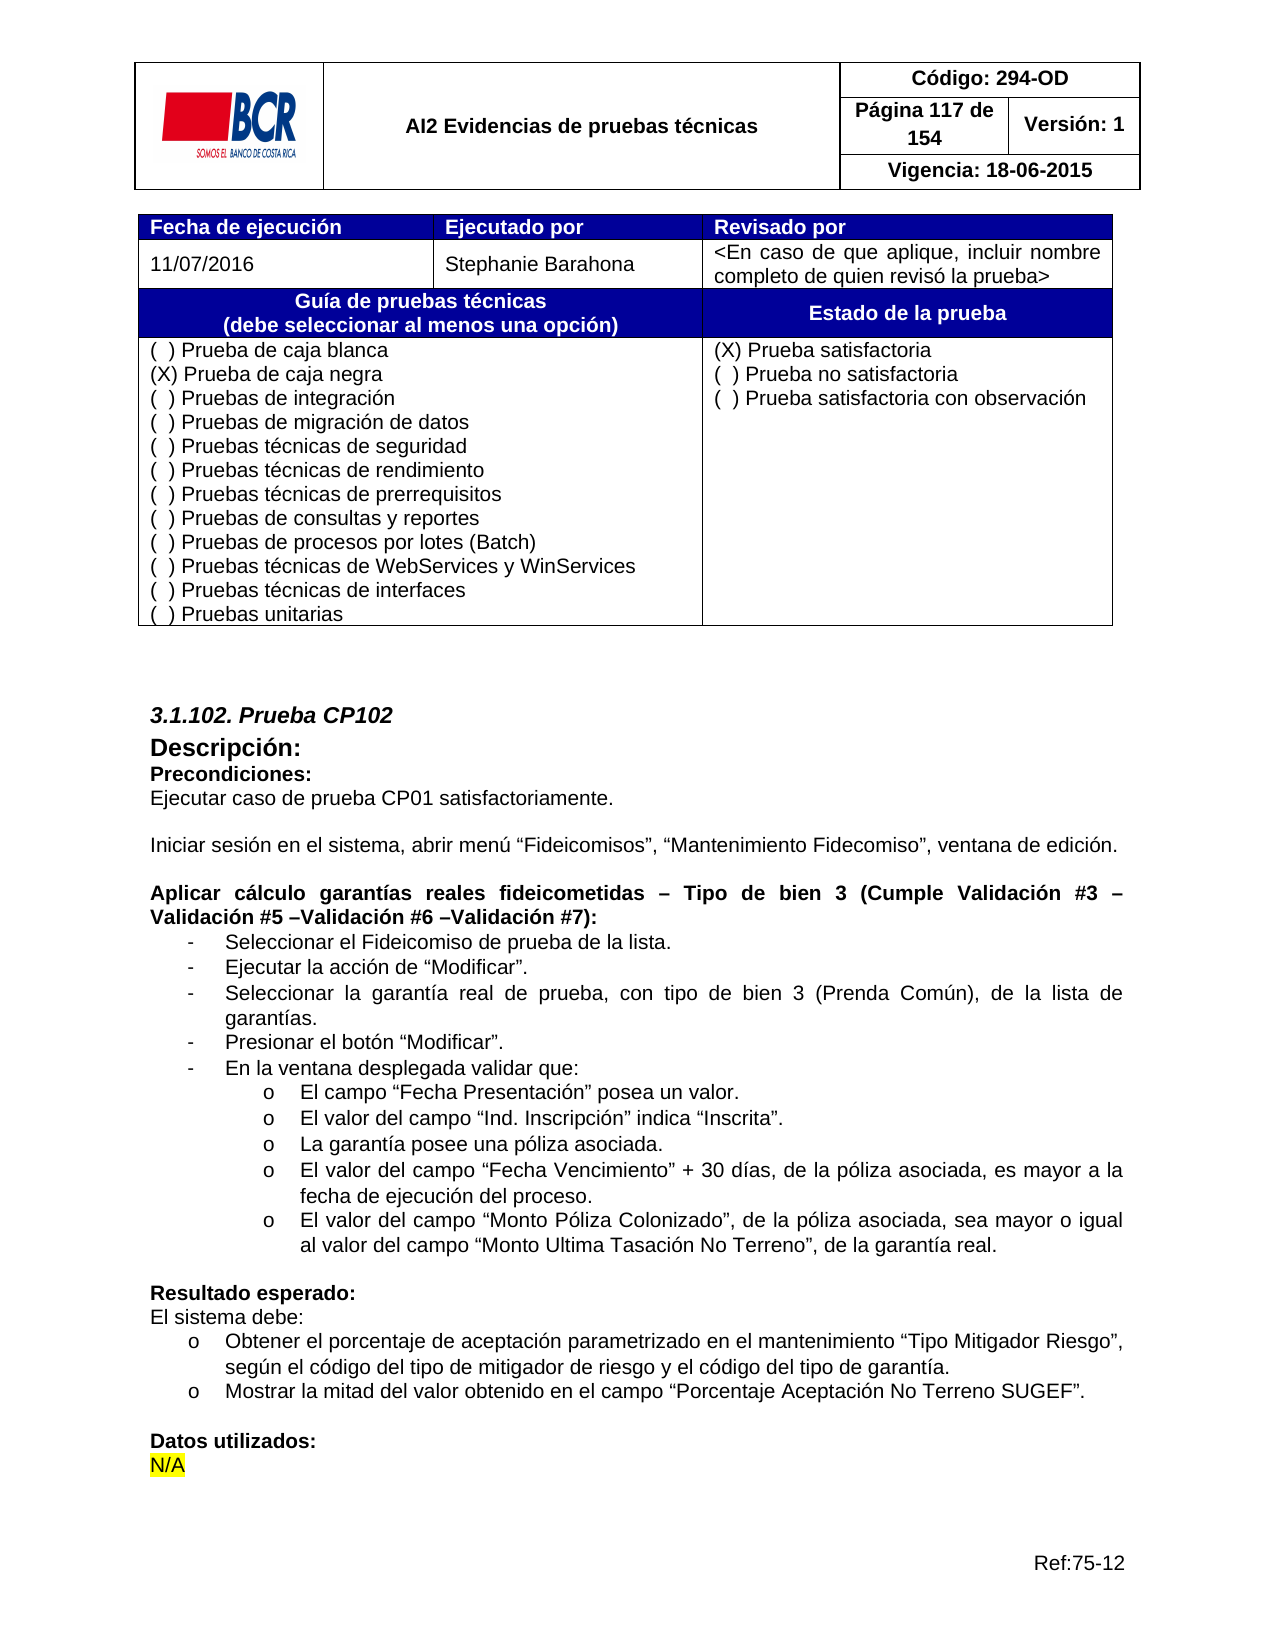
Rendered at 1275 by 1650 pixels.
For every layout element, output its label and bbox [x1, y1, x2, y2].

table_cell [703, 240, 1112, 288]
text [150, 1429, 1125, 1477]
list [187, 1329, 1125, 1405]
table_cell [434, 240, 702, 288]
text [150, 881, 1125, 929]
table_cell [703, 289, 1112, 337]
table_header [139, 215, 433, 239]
picture [152, 85, 306, 163]
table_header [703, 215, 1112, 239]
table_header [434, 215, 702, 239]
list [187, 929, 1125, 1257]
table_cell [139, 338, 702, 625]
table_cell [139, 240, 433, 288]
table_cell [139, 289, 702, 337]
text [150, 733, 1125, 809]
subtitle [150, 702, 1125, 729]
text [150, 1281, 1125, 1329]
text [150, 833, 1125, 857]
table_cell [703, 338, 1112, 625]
